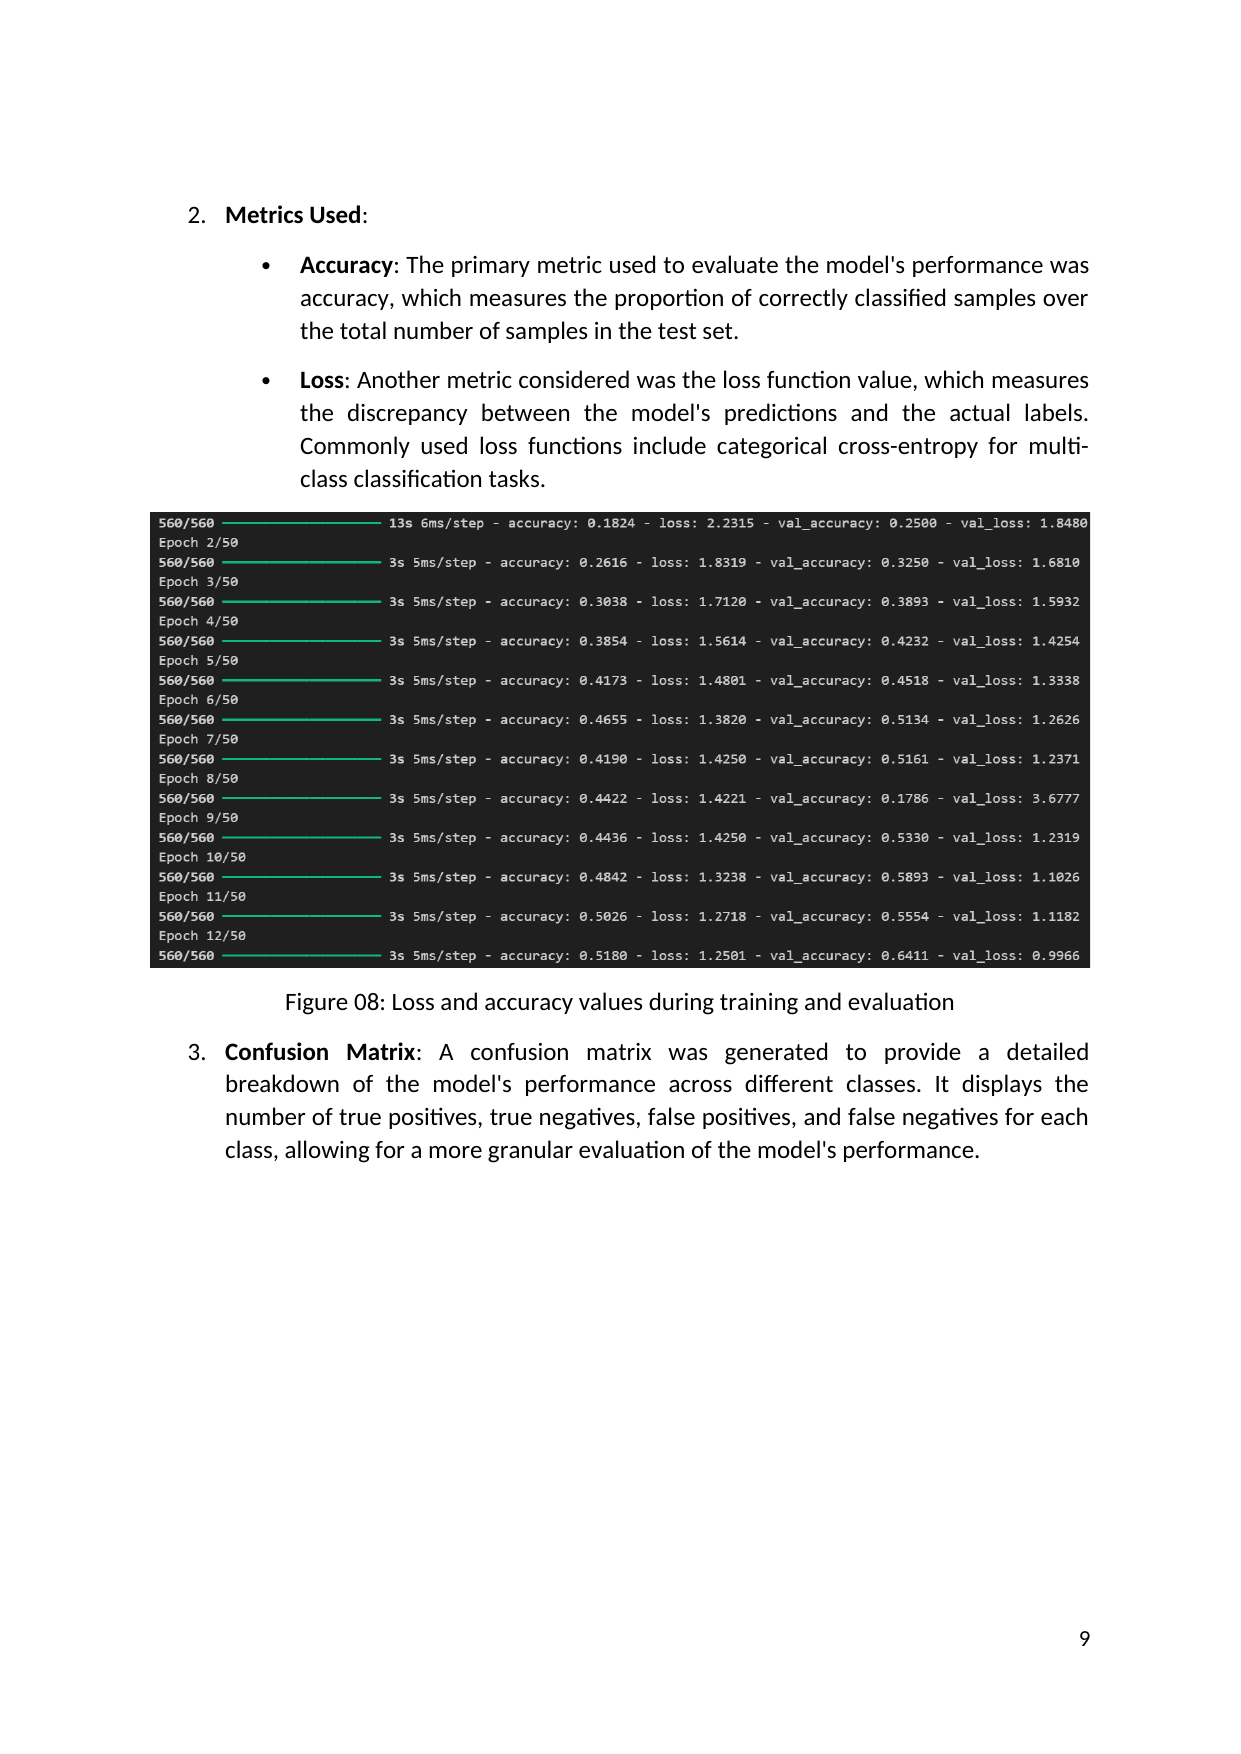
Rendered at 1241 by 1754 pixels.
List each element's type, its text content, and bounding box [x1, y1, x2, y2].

text Figure 08: Loss and accuracy values during training and evaluation [150, 986, 1090, 1017]
picture [150, 512, 1091, 968]
list Confusion Matrix: A confusion matrix was generated to provide a detailed breakdown of the model's performance across different classes. It displays the number of true positives, true negatives, false positives, and false negatives for each class, allowing for a more granular evaluation of the model's performance. [187, 1036, 1090, 1165]
list Metrics Used: [187, 199, 1090, 230]
list Accuracy: The primary metric used to evaluate the model's performance was accuracy, which measures the proportion of correctly classified samples over the total number of samples in the test set. [262, 249, 1090, 346]
list Loss: Another metric considered was the loss function value, which measures the discrepancy between the model's predictions and the actual labels. Commonly used loss functions include categorical cross-entropy for multi-class classification tasks. [262, 364, 1090, 494]
